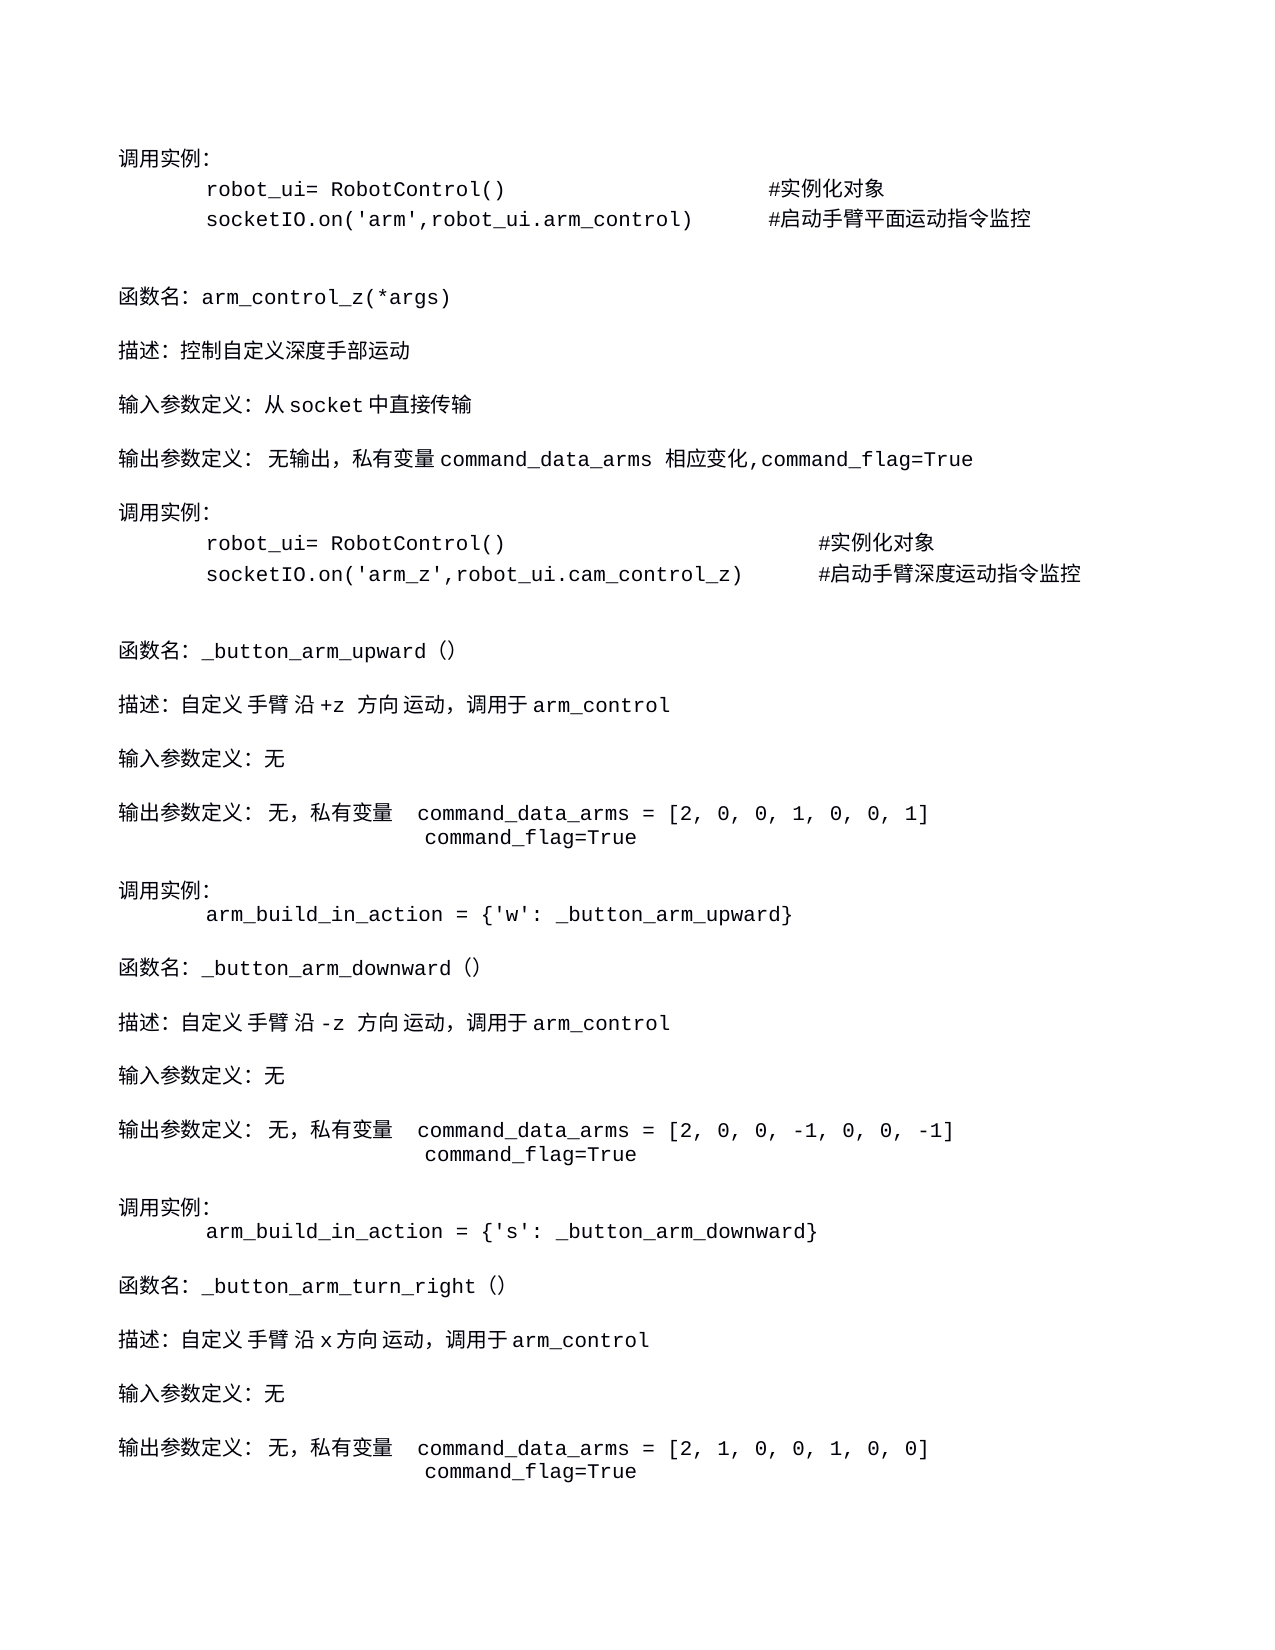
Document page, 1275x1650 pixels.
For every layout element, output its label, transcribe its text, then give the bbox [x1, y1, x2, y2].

text command_flag=True [118, 1461, 1157, 1485]
text 描述：控制自定义深度手部运动 [118, 334, 1157, 364]
text socketIO.on('arm_z',robot_ui.cam_control_z) #启动手臂深度运动指令监控 [118, 557, 1157, 587]
text 调用实例： [118, 874, 1157, 904]
text 输入参数定义：无 [118, 743, 1157, 773]
text arm_build_in_action = {'w': _button_arm_upward} [118, 904, 1157, 928]
text socketIO.on('arm',robot_ui.arm_control) #启动手臂平面运动指令监控 [118, 202, 1157, 233]
text 输出参数定义： 无，私有变量 command_data_arms = [2, 0, 0, 1, 0, 0, 1] [118, 796, 1157, 827]
text command_flag=True [118, 1144, 1157, 1168]
text 调用实例： [118, 1191, 1157, 1222]
text arm_build_in_action = {'s': _button_arm_downward} [118, 1222, 1157, 1245]
text 输出参数定义： 无，私有变量 command_data_arms = [2, 1, 0, 0, 1, 0, 0] [118, 1431, 1157, 1461]
text 输出参数定义： 无，私有变量 command_data_arms = [2, 0, 0, -1, 0, 0, -1] [118, 1114, 1157, 1144]
text robot_ui= RobotControl() #实例化对象 [118, 172, 1157, 202]
text 调用实例： [118, 496, 1157, 526]
text robot_ui= RobotControl() #实例化对象 [118, 526, 1157, 557]
text 描述：自定义 手臂 沿 x方向 运动，调用于arm_control [118, 1323, 1157, 1353]
text 输入参数定义：无 [118, 1060, 1157, 1090]
text 描述：自定义 手臂 沿 +z 方向 运动，调用于arm_control [118, 688, 1157, 719]
text 输出参数定义： 无输出，私有变量 command_data_arms 相应变化,command_flag=True [118, 442, 1157, 472]
text 函数名：_button_arm_upward（） [118, 634, 1157, 665]
text 函数名：_button_arm_downward（） [118, 952, 1157, 982]
text 描述：自定义 手臂 沿 -z 方向 运动，调用于arm_control [118, 1006, 1157, 1036]
text 输入参数定义：从socket中直接传输 [118, 388, 1157, 418]
text 输入参数定义：无 [118, 1377, 1157, 1407]
text 函数名：arm_control_z(*args) [118, 280, 1157, 311]
text 函数名：_button_arm_turn_right（） [118, 1269, 1157, 1299]
text 调用实例： [118, 142, 1157, 172]
text command_flag=True [118, 827, 1157, 851]
